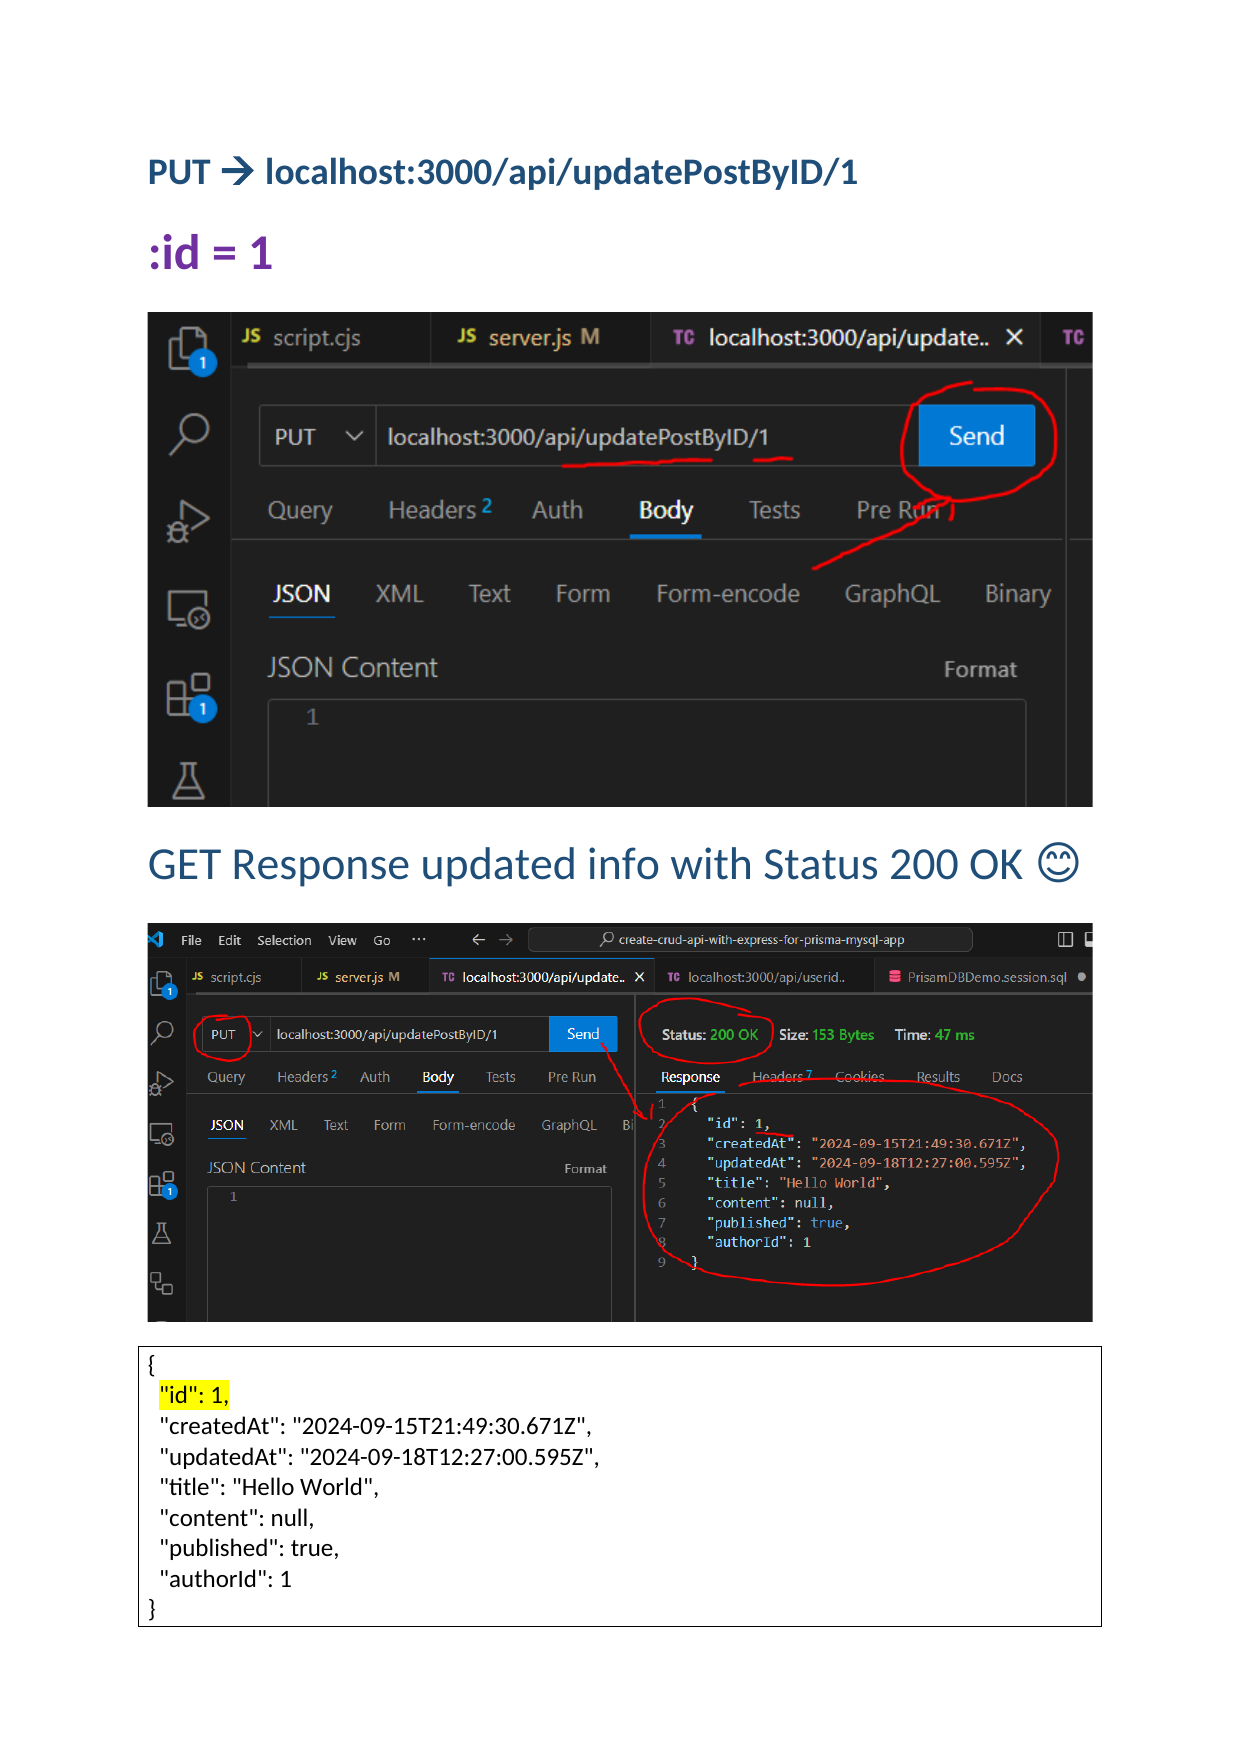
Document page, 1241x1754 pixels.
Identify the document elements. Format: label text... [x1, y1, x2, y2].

text "id": 1, [148, 1379, 1093, 1410]
text } [139, 1590, 1101, 1626]
text { [139, 1347, 1101, 1379]
text PUT localhost:3000/api/updatePostByID/1 [148, 148, 1093, 193]
text "content": null, [148, 1502, 1093, 1532]
text "createdAt": "2024-09-15T21:49:30.671Z", [148, 1410, 1093, 1441]
text "published": true, [148, 1532, 1093, 1563]
text :id = 1 [148, 221, 1093, 282]
text GET Response updated info with Status 200 OK [148, 831, 1093, 893]
text "title": "Hello World", [148, 1471, 1093, 1502]
text "updatedAt": "2024-09-18T12:27:00.595Z", [148, 1441, 1093, 1471]
text "authorId": 1 [148, 1563, 1093, 1590]
picture [147, 312, 1093, 807]
picture [147, 923, 1093, 1322]
